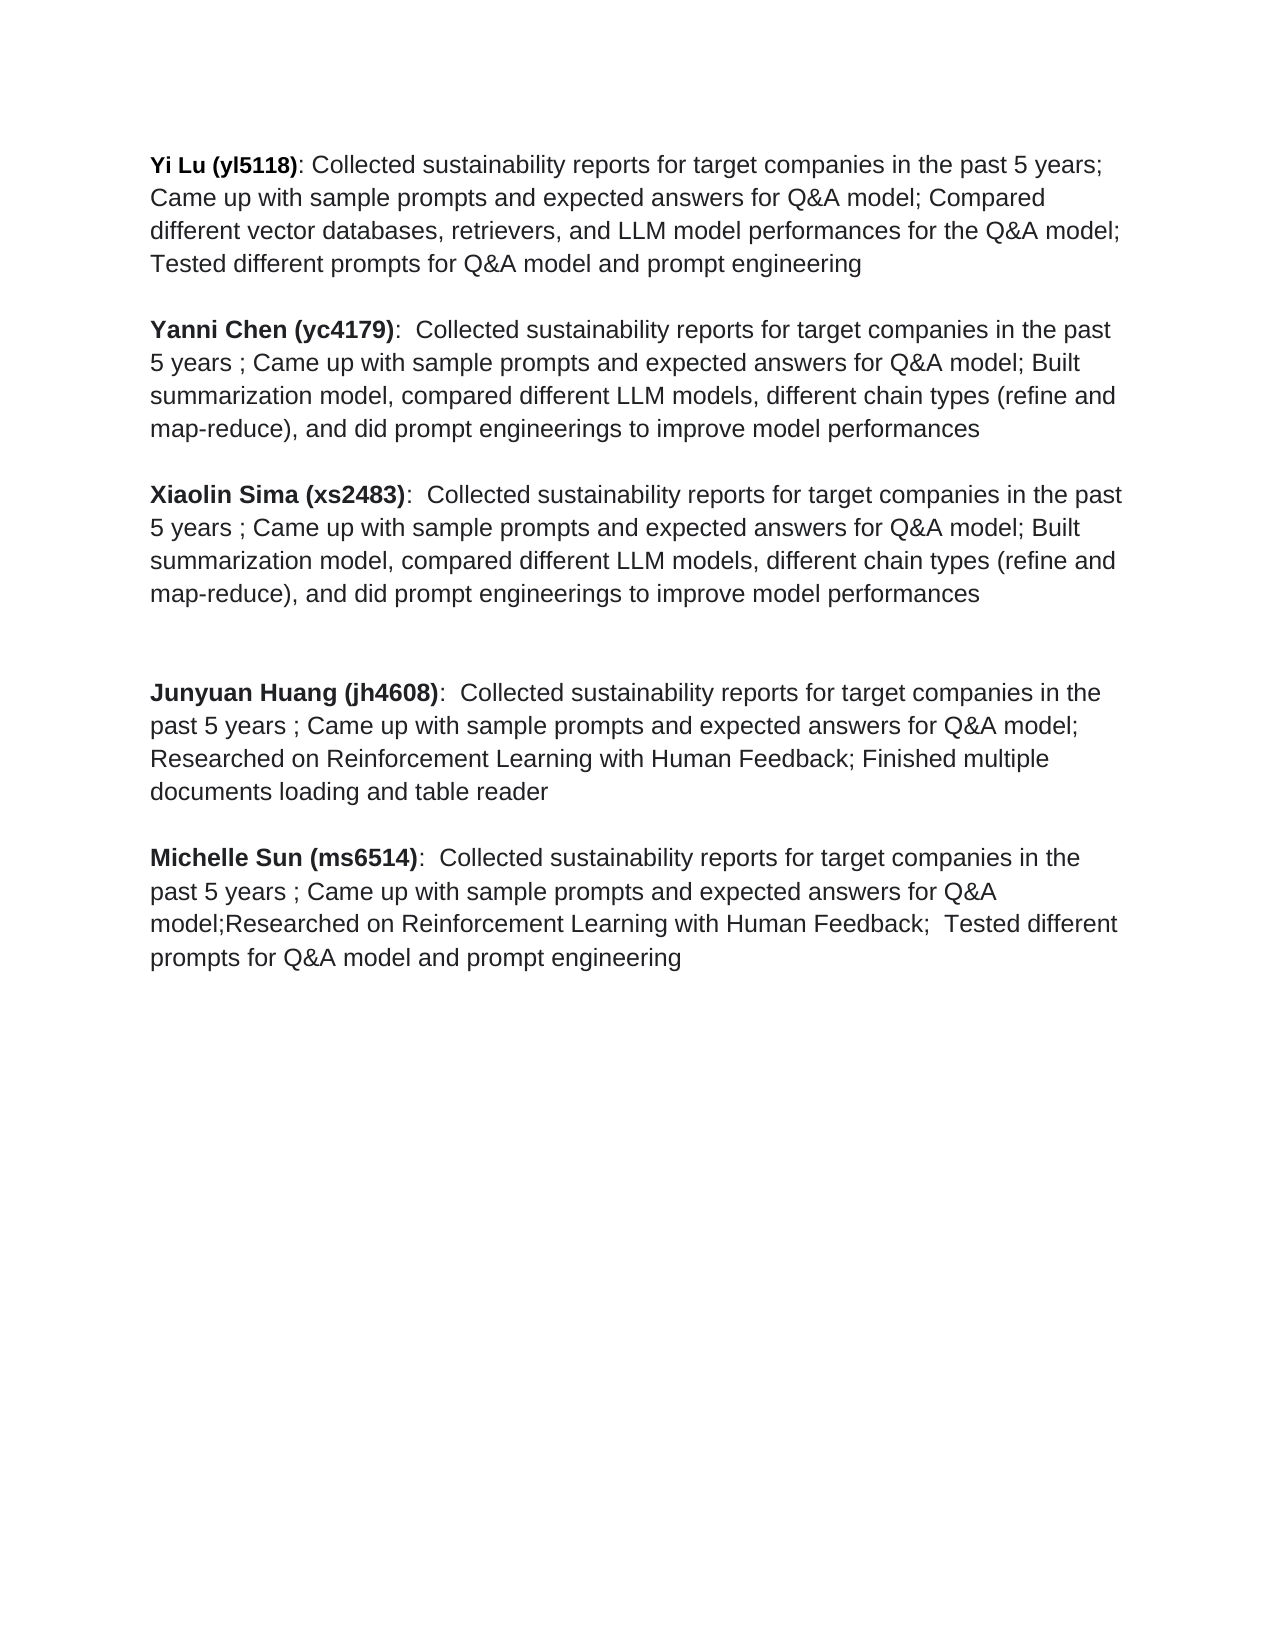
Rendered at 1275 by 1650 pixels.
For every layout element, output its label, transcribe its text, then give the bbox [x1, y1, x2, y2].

text Xiaolin Sima (xs2483): Collected sustainability reports for target companies in the past 5 years ; Came up with sample prompts and expected answers for Q&A model; Built summarization model, compared different LLM models, different chain types (refine and map-reduce), and did prompt engineerings to improve model performances [150, 480, 1125, 608]
text Yanni Chen (yc4179): Collected sustainability reports for target companies in the past 5 years ; Came up with sample prompts and expected answers for Q&A model; Built summarization model, compared different LLM models, different chain types (refine and map-reduce), and did prompt engineerings to improve model performances [150, 315, 1125, 443]
text Yi Lu (yl5118): Collected sustainability reports for target companies in the past 5 years; Came up with sample prompts and expected answers for Q&A model; Compared different vector databases, retrievers, and LLM model performances for the Q&A model; Tested different prompts for Q&A model and prompt engineering [150, 150, 1125, 278]
text Michelle Sun (ms6514): Collected sustainability reports for target companies in the past 5 years ; Came up with sample prompts and expected answers for Q&A model;Researched on Reinforcement Learning with Human Feedback; Tested different prompts for Q&A model and prompt engineering [150, 843, 1125, 971]
text Junyuan Huang (jh4608): Collected sustainability reports for target companies in the past 5 years ; Came up with sample prompts and expected answers for Q&A model; Researched on Reinforcement Learning with Human Feedback; Finished multiple documents loading and table reader [150, 678, 1125, 806]
